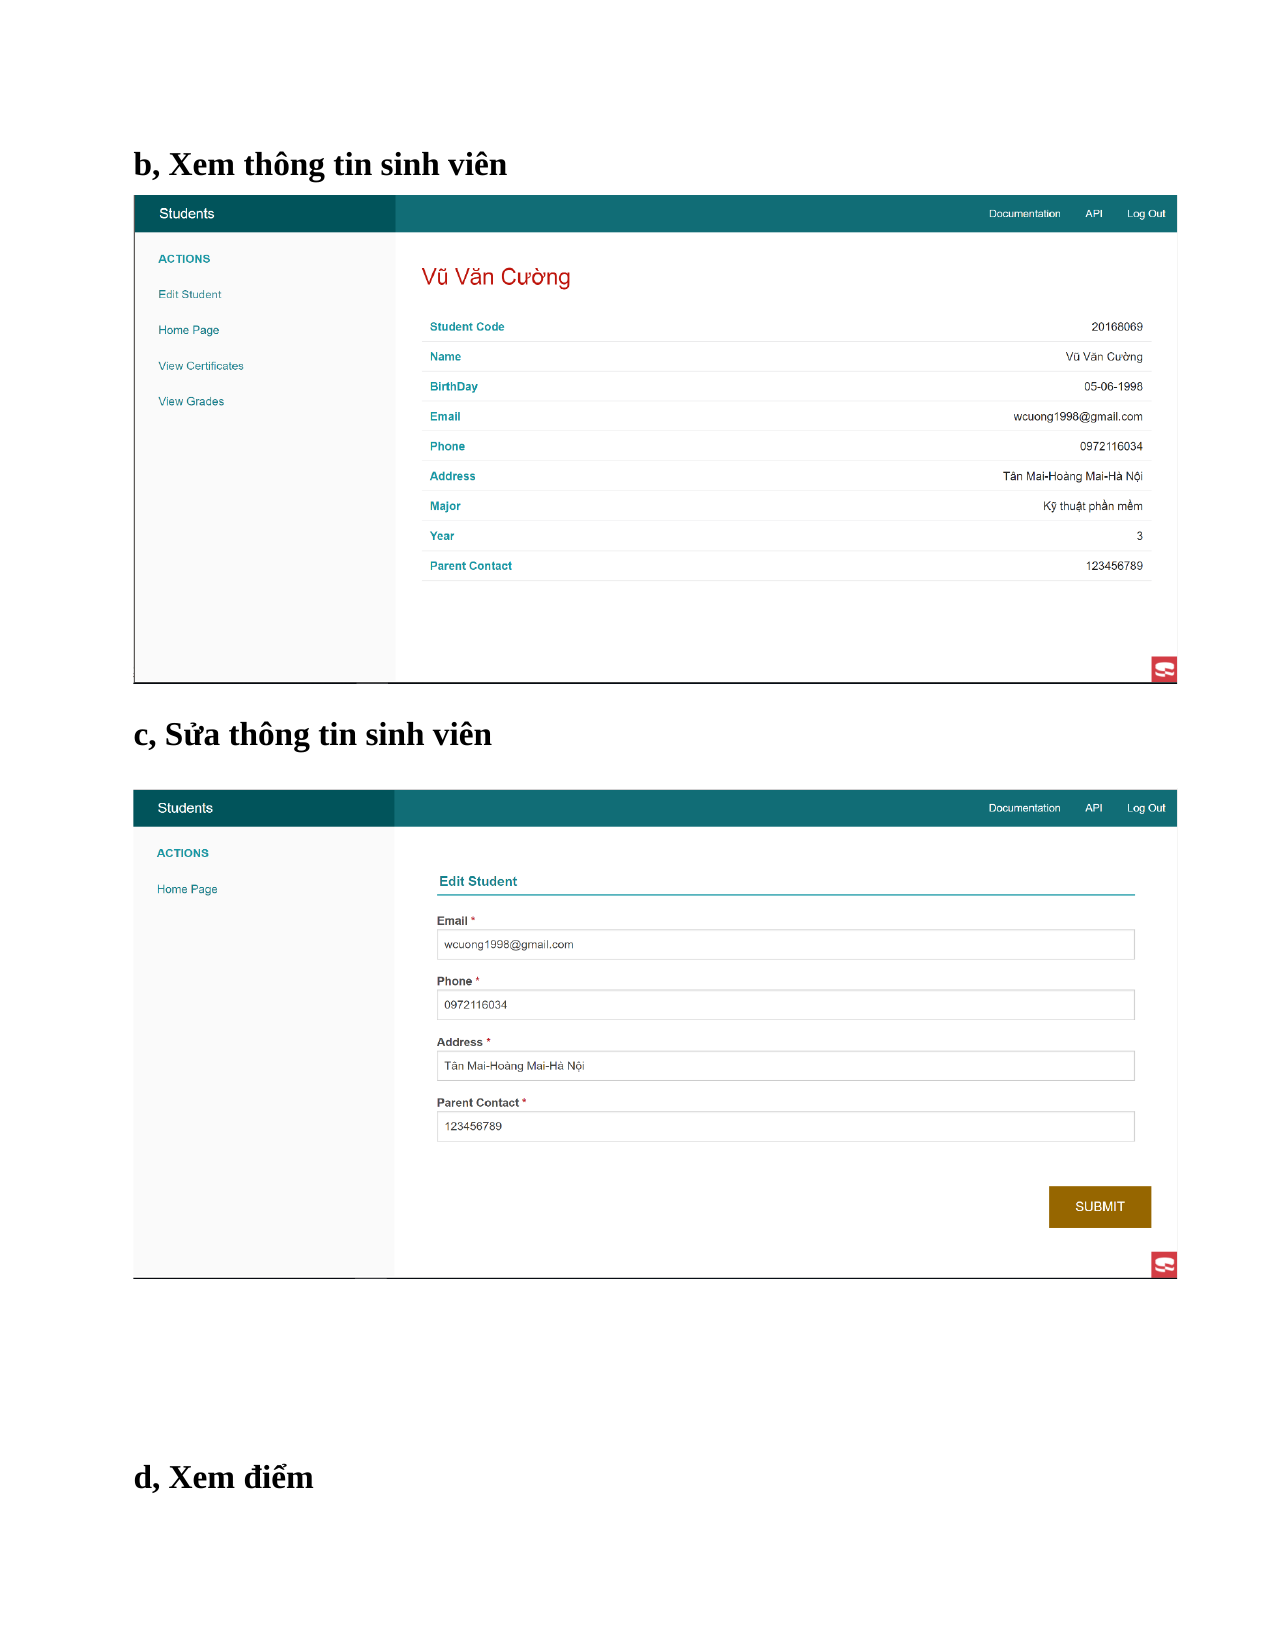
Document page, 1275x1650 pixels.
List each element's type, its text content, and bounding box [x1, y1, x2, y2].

text c, Sửa thông tin sinh viên [133, 714, 1122, 752]
picture [133, 788, 1178, 1279]
picture [133, 195, 1178, 684]
text b, Xem thông tin sinh viên [133, 144, 1122, 195]
text d, Xem điểm [133, 1457, 1122, 1495]
